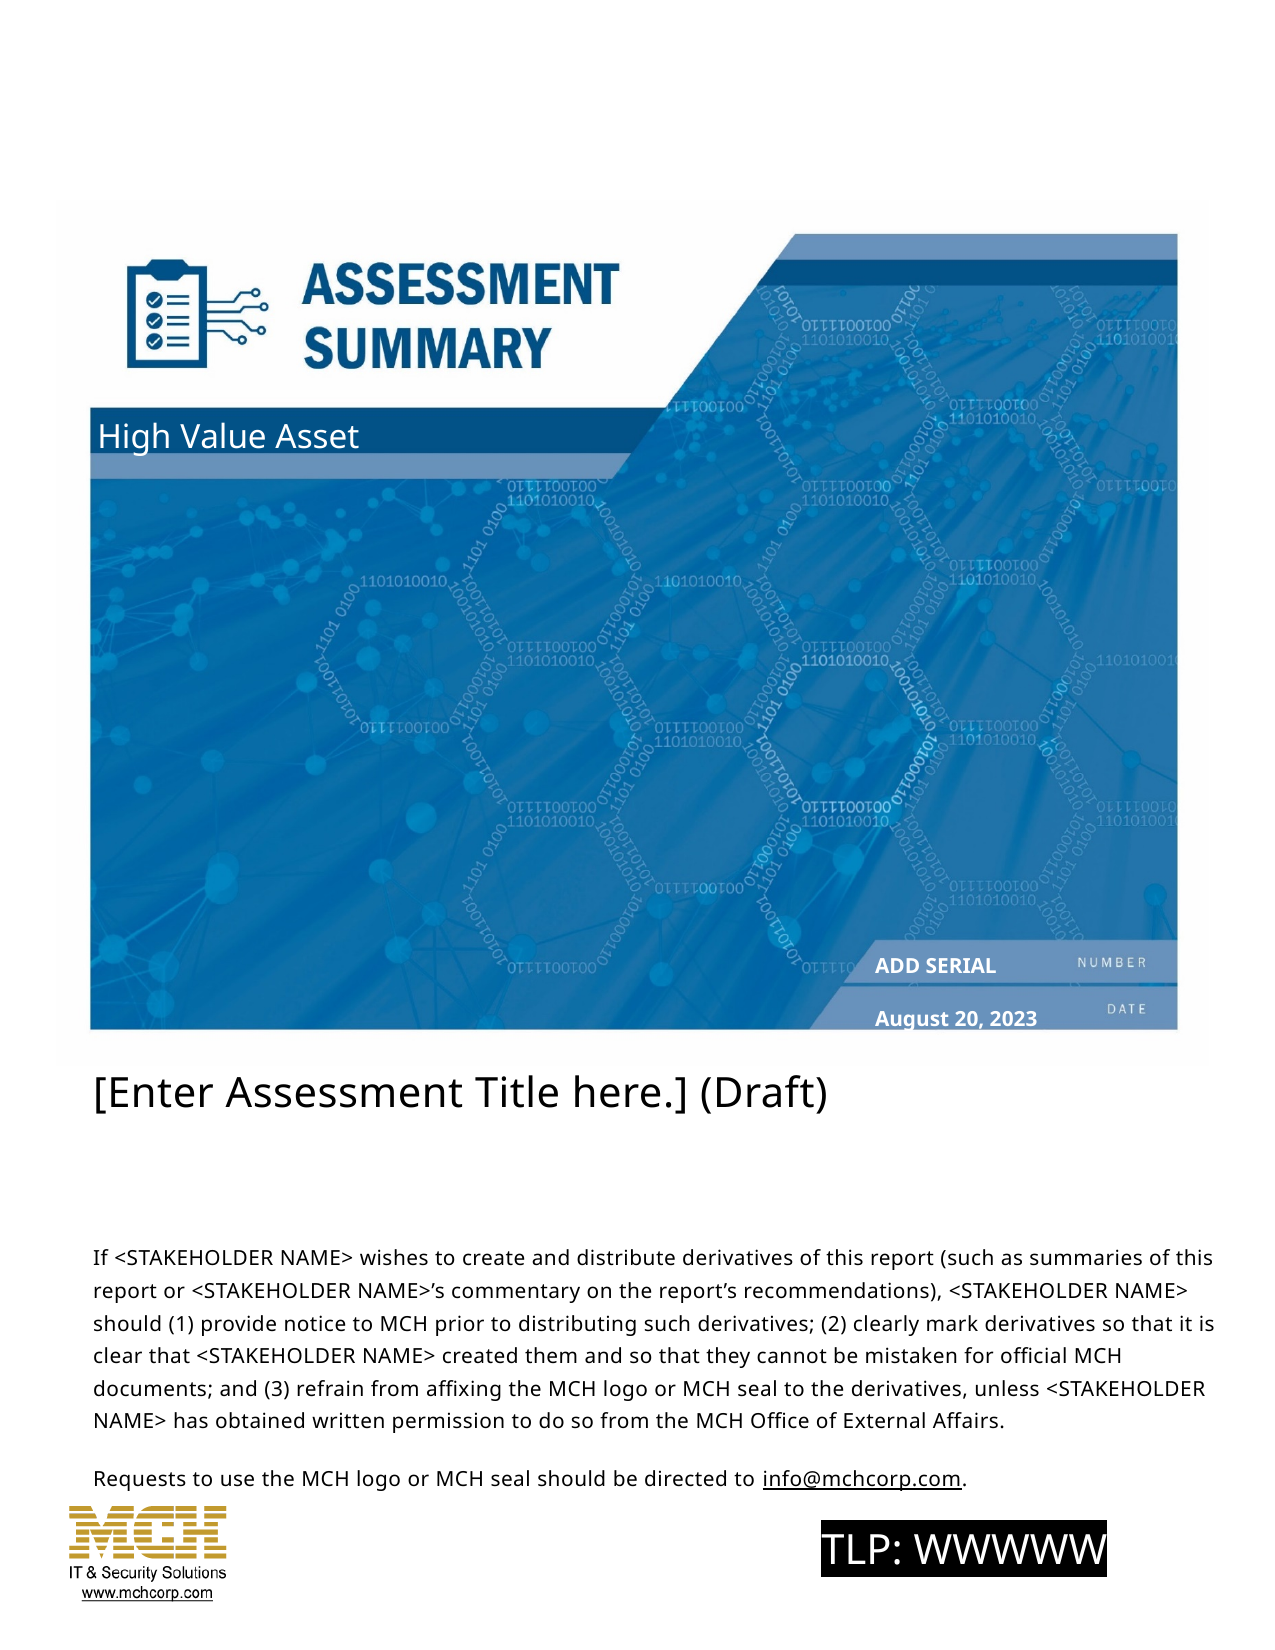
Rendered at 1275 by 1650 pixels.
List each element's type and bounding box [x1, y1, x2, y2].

picture [56, 200, 1210, 1066]
picture [64, 1502, 229, 1605]
